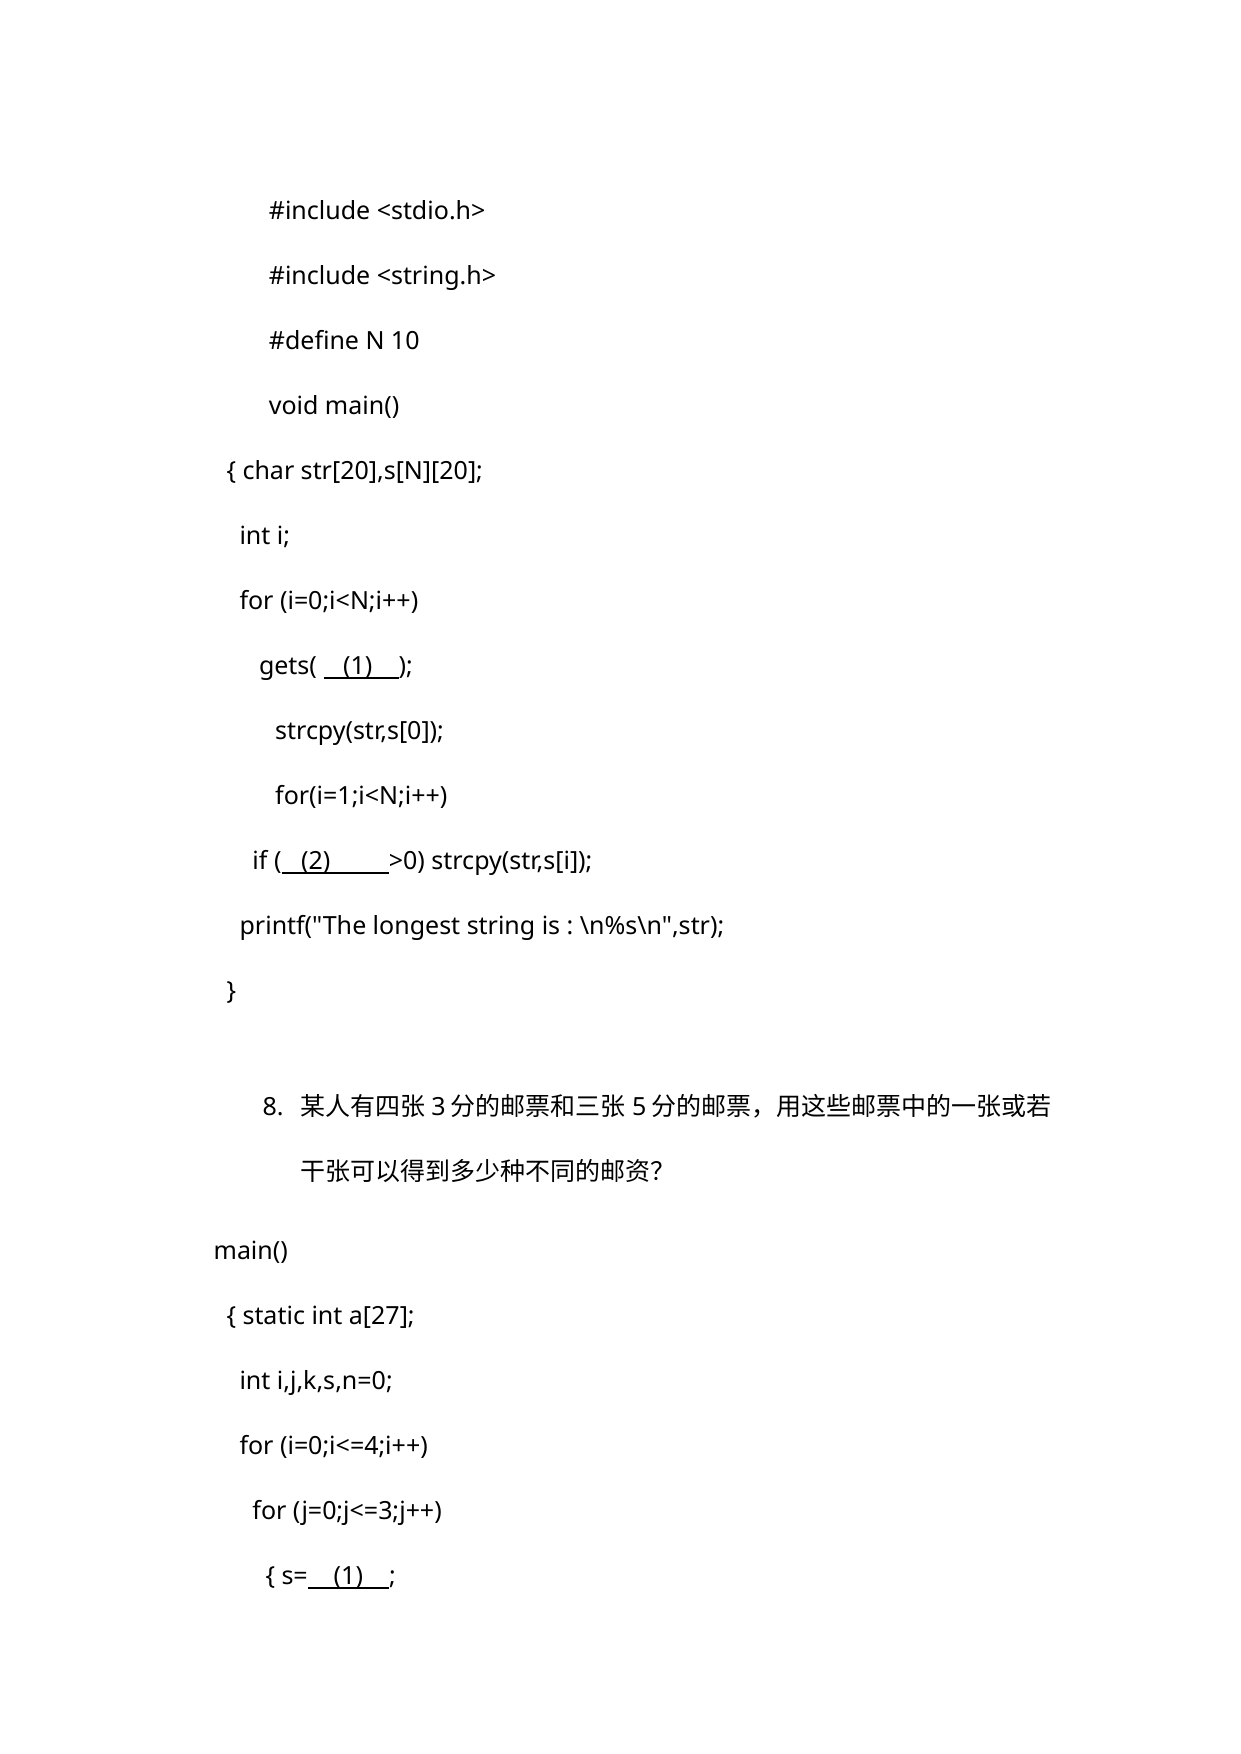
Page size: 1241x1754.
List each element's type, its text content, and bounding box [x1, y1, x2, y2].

text } [187, 942, 1053, 1007]
text for (i=0;i<N;i++) [187, 552, 1053, 617]
text void main() [269, 357, 1053, 422]
text for (i=0;i<=4;i++) [187, 1397, 1053, 1462]
text #include <string.h> [269, 227, 1053, 292]
text for(i=1;i<N;i++) [187, 747, 1053, 812]
text printf("The longest string is : \n%s\n",str); [187, 877, 1053, 942]
text { s= (1) ; [187, 1527, 1053, 1592]
text { char str[20],s[N][20]; [187, 422, 1053, 487]
text if ( (2) >0) strcpy(str,s[i]); [187, 812, 1053, 877]
text main() [187, 1202, 1053, 1267]
text gets( (1) ); [187, 617, 1053, 682]
text strcpy(str,s[0]); [187, 682, 1053, 747]
list 某人有四张 3分的邮票和三张 5分的邮票，用这些邮票中的一张或若干张可以得到多少种不同的邮资？ [262, 1072, 1053, 1202]
text int i; [187, 487, 1053, 552]
text int i,j,k,s,n=0; [187, 1332, 1053, 1397]
text { static int a[27]; [187, 1267, 1053, 1332]
text #define N 10 [269, 292, 1053, 357]
text for (j=0;j<=3;j++) [187, 1462, 1053, 1527]
text #include <stdio.h> [269, 162, 1053, 227]
